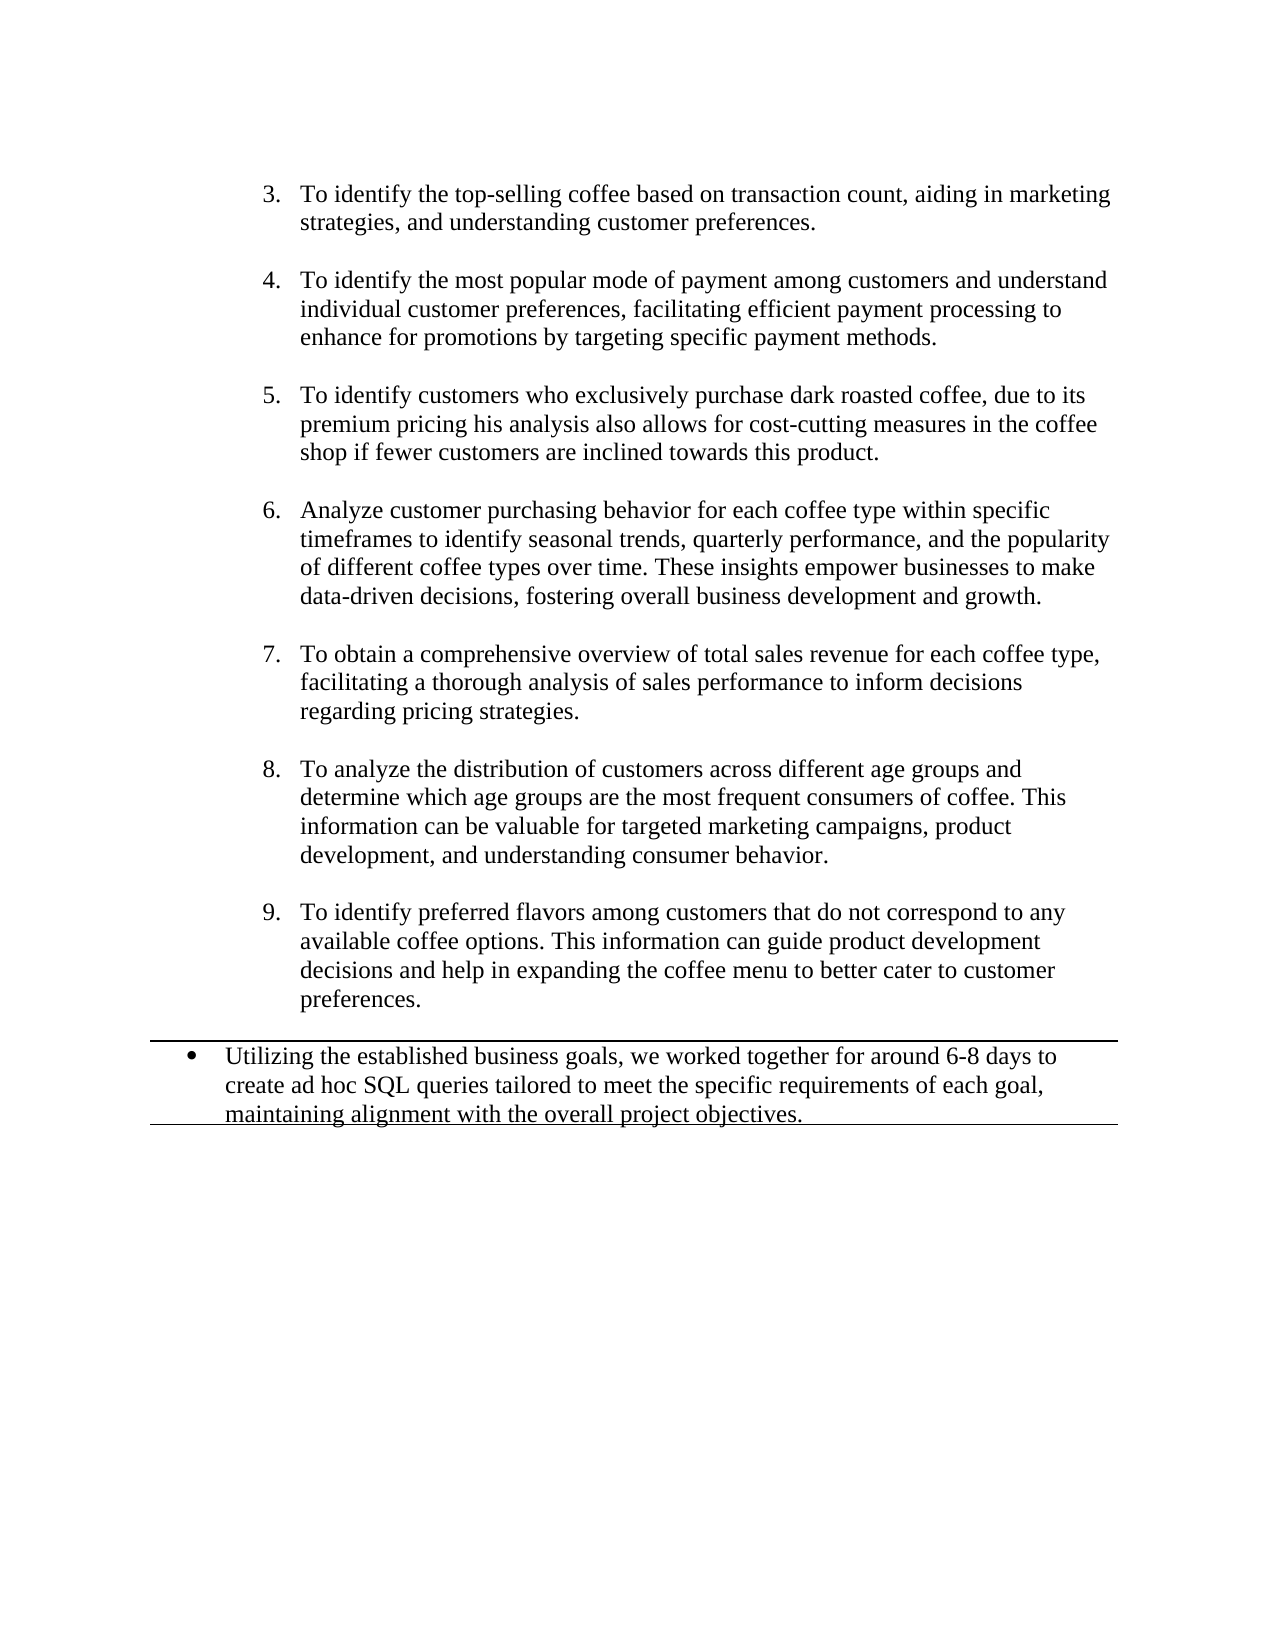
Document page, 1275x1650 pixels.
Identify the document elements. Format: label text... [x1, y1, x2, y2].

list To identify the top-selling coffee based on transaction count, aiding in marketing strategies, and understanding customer preferences. [262, 179, 1118, 236]
list To analyze the distribution of customers across different age groups and determine which age groups are the most frequent consumers of coffee. This information can be valuable for targeted marketing campaigns, product development, and understanding consumer behavior. [262, 754, 1118, 869]
list Utilizing the established business goals, we worked together for around 6-8 days to create ad hoc SQL queries tailored to meet the specific requirements of each goal, maintaining alignment with the overall project objectives. [187, 1042, 1118, 1124]
list Analyze customer purchasing behavior for each coffee type within specific timeframes to identify seasonal trends, quarterly performance, and the popularity of different coffee types over time. These insights empower businesses to make data-driven decisions, fostering overall business development and growth. [262, 495, 1118, 610]
list To identify customers who exclusively purchase dark roasted coffee, due to its premium pricing his analysis also allows for cost-cutting measures in the coffee shop if fewer customers are inclined towards this product. [262, 380, 1118, 466]
list To identify preferred flavors among customers that do not correspond to any available coffee options. This information can guide product development decisions and help in expanding the coffee menu to better cater to customer preferences. [262, 897, 1118, 1012]
list To identify the most popular mode of payment among customers and understand individual customer preferences, facilitating efficient payment processing to enhance for promotions by targeting specific payment methods. [262, 265, 1118, 351]
list To obtain a comprehensive overview of total sales revenue for each coffee type, facilitating a thorough analysis of sales performance to inform decisions regarding pricing strategies. [262, 639, 1118, 725]
